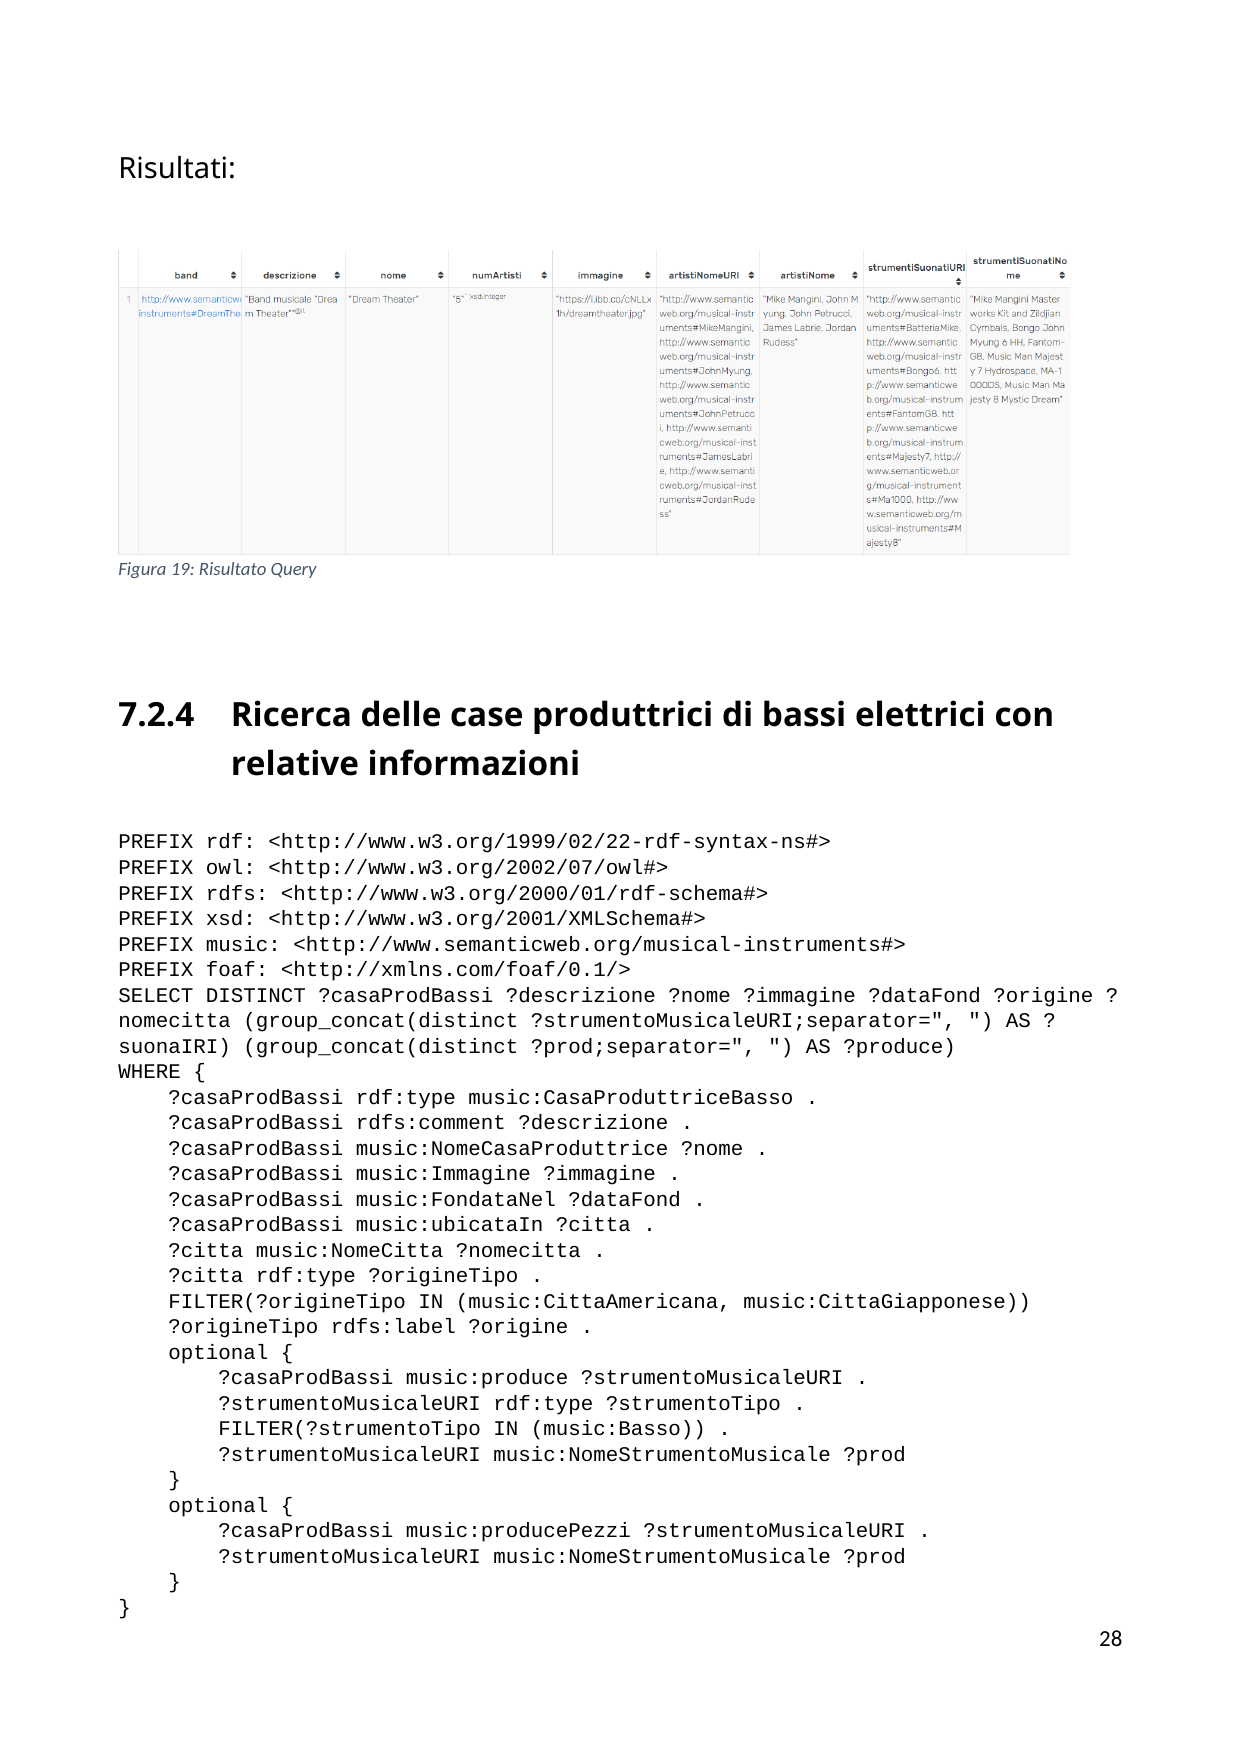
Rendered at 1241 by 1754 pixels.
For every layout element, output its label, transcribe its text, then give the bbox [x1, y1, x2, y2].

text PREFIX rdfs: <http://www.w3.org/2000/01/rdf-schema#> [118, 882, 1122, 906]
text WHERE { [118, 1061, 1122, 1085]
text ?casaProdBassi music:producePezzi ?strumentoMusicaleURI . [118, 1521, 1122, 1544]
text ?citta rdf:type ?origineTipo . [118, 1265, 1122, 1289]
text PREFIX rdf: <http://www.w3.org/1999/02/22-rdf-syntax-ns#> [118, 831, 1122, 855]
text Figura 19: Risultato Query [118, 557, 1122, 580]
text FILTER(?origineTipo IN (music:CittaAmericana, music:CittaGiapponese)) [118, 1291, 1122, 1314]
text ?strumentoMusicaleURI music:NomeStrumentoMusicale ?prod [118, 1444, 1122, 1468]
text ?casaProdBassi rdf:type music:CasaProduttriceBasso . [118, 1087, 1122, 1110]
text ?citta music:NomeCitta ?nomecitta . [118, 1240, 1122, 1263]
subtitle Ricerca delle case produttrici di bassi elettrici con relative informazioni [118, 691, 1122, 785]
text SELECT DISTINCT ?casaProdBassi ?descrizione ?nome ?immagine ?dataFond ?origine ?nomecitta (group_concat(distinct ?strumentoMusicaleURI;separator=", ") AS ?suonaIRI) (group_concat(distinct ?prod;separator=", ") AS ?produce) [118, 984, 1122, 1059]
text ?casaProdBassi music:produce ?strumentoMusicaleURI . [118, 1367, 1122, 1391]
text PREFIX owl: <http://www.w3.org/2002/07/owl#> [118, 857, 1122, 881]
text } [118, 1597, 1122, 1621]
text PREFIX music: <http://www.semanticweb.org/musical-instruments#> [118, 933, 1122, 957]
text PREFIX xsd: <http://www.w3.org/2001/XMLSchema#> [118, 908, 1122, 932]
text ?casaProdBassi rdfs:comment ?descrizione . [118, 1112, 1122, 1136]
text ?origineTipo rdfs:label ?origine . [118, 1316, 1122, 1340]
text } [118, 1572, 1122, 1595]
text FILTER(?strumentoTipo IN (music:Basso)) . [118, 1418, 1122, 1442]
text ?strumentoMusicaleURI music:NomeStrumentoMusicale ?prod [118, 1546, 1122, 1570]
text optional { [118, 1342, 1122, 1366]
text ?casaProdBassi music:ubicataIn ?citta . [118, 1214, 1122, 1238]
text ?casaProdBassi music:FondataNel ?dataFond . [118, 1189, 1122, 1212]
text ?casaProdBassi music:Immagine ?immagine . [118, 1163, 1122, 1187]
text Risultati: [118, 148, 1122, 187]
text optional { [118, 1495, 1122, 1519]
text ?strumentoMusicaleURI rdf:type ?strumentoTipo . [118, 1393, 1122, 1417]
text ?casaProdBassi music:NomeCasaProduttrice ?nome . [118, 1138, 1122, 1161]
text PREFIX foaf: <http://xmlns.com/foaf/0.1/> [118, 959, 1122, 983]
picture [118, 250, 1071, 555]
text } [118, 1469, 1122, 1493]
